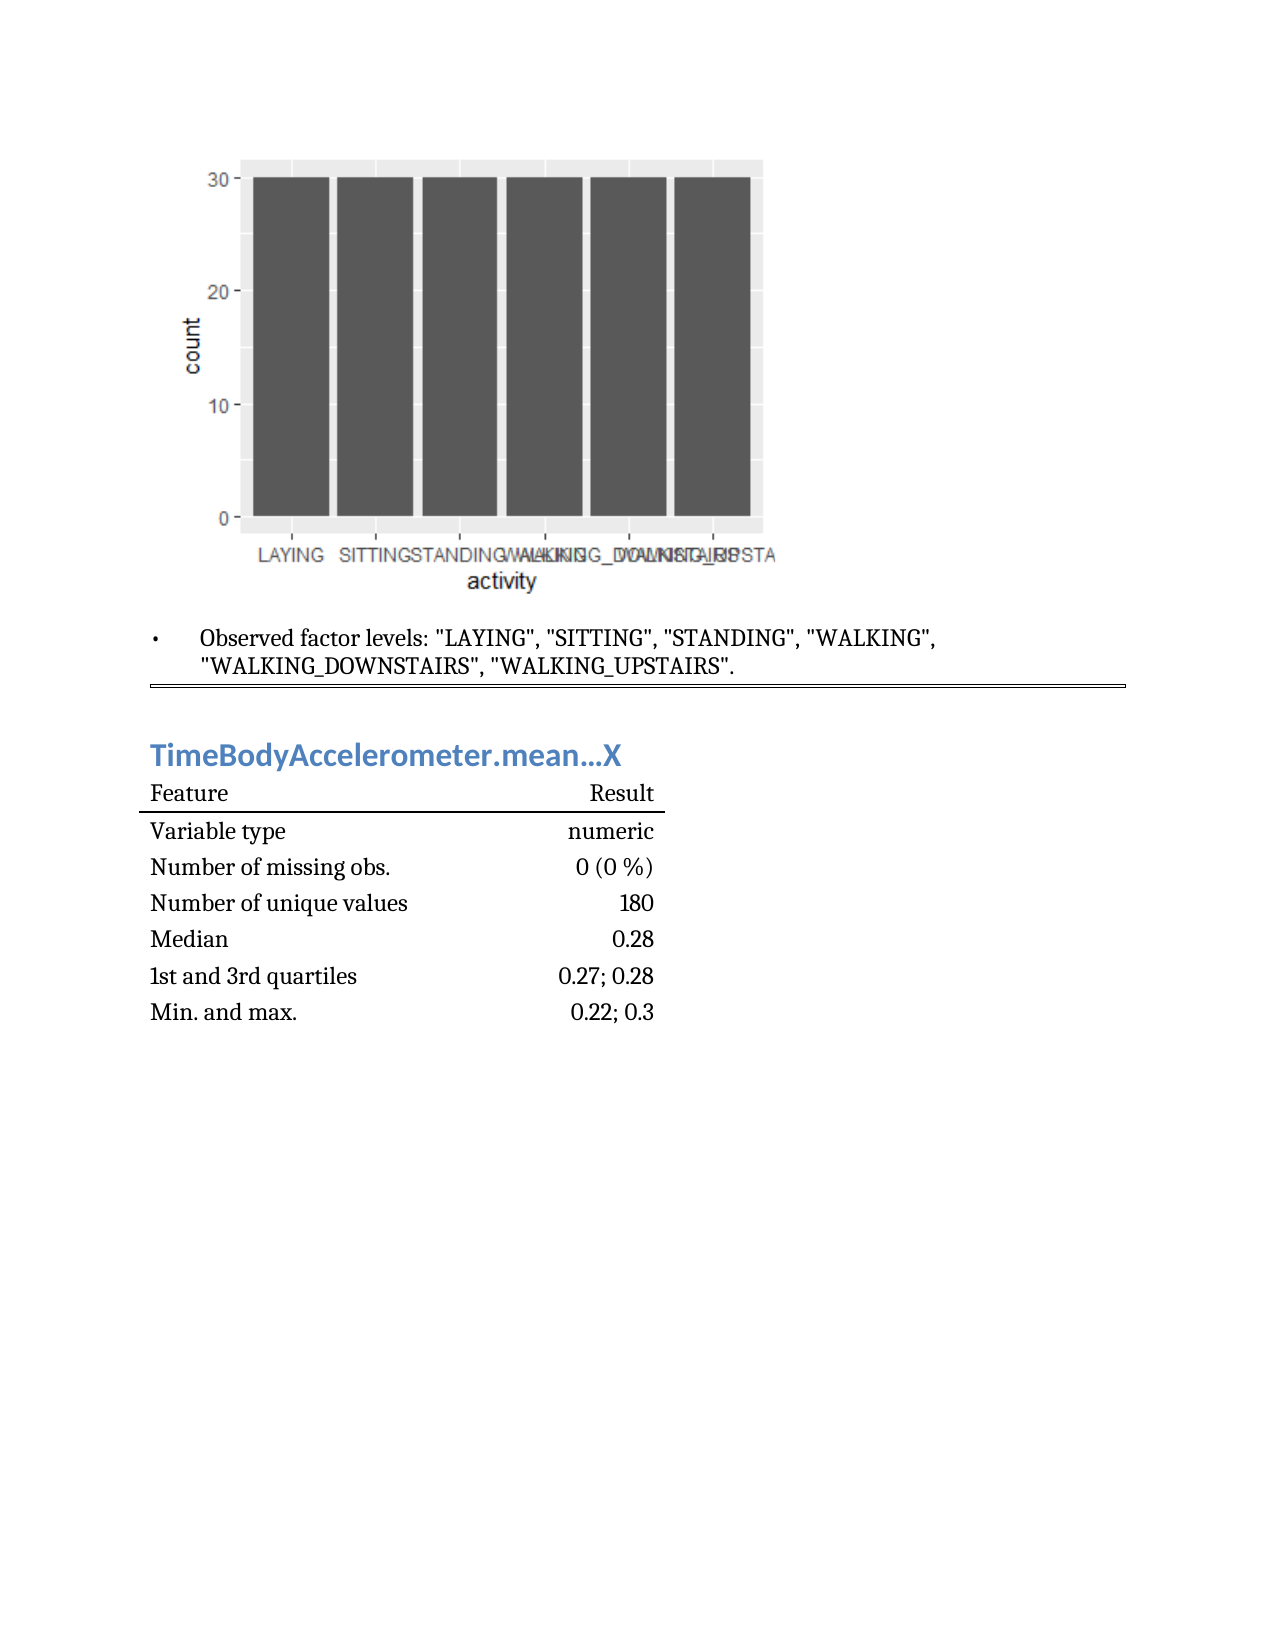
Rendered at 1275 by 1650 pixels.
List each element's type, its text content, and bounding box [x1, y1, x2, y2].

table_cell Median [139, 922, 490, 958]
table_cell Min. and max. [139, 994, 490, 1030]
table_cell numeric [490, 813, 665, 849]
table_cell 180 [490, 885, 665, 922]
subtitle TimeBodyAccelerometer.mean…X [150, 734, 1125, 775]
table_cell 0 (0 %) [490, 849, 665, 885]
list Observed factor levels: "LAYING", "SITTING", "STANDING", "WALKING", "WALKING_DOWNSTAIRS", "WALKING_UPSTAIRS". [150, 623, 1125, 681]
table_cell 0.27; 0.28 [490, 958, 665, 994]
table_cell Number of missing obs. [139, 849, 490, 885]
table_header Feature [139, 775, 490, 811]
table_cell 0.22; 0.3 [490, 994, 665, 1030]
table_cell Number of unique values [139, 885, 490, 922]
table_cell 0.28 [490, 922, 665, 958]
table_header Result [490, 775, 665, 811]
table_cell Variable type [139, 813, 490, 849]
picture [168, 150, 776, 605]
table_cell 1st and 3rd quartiles [139, 958, 490, 994]
